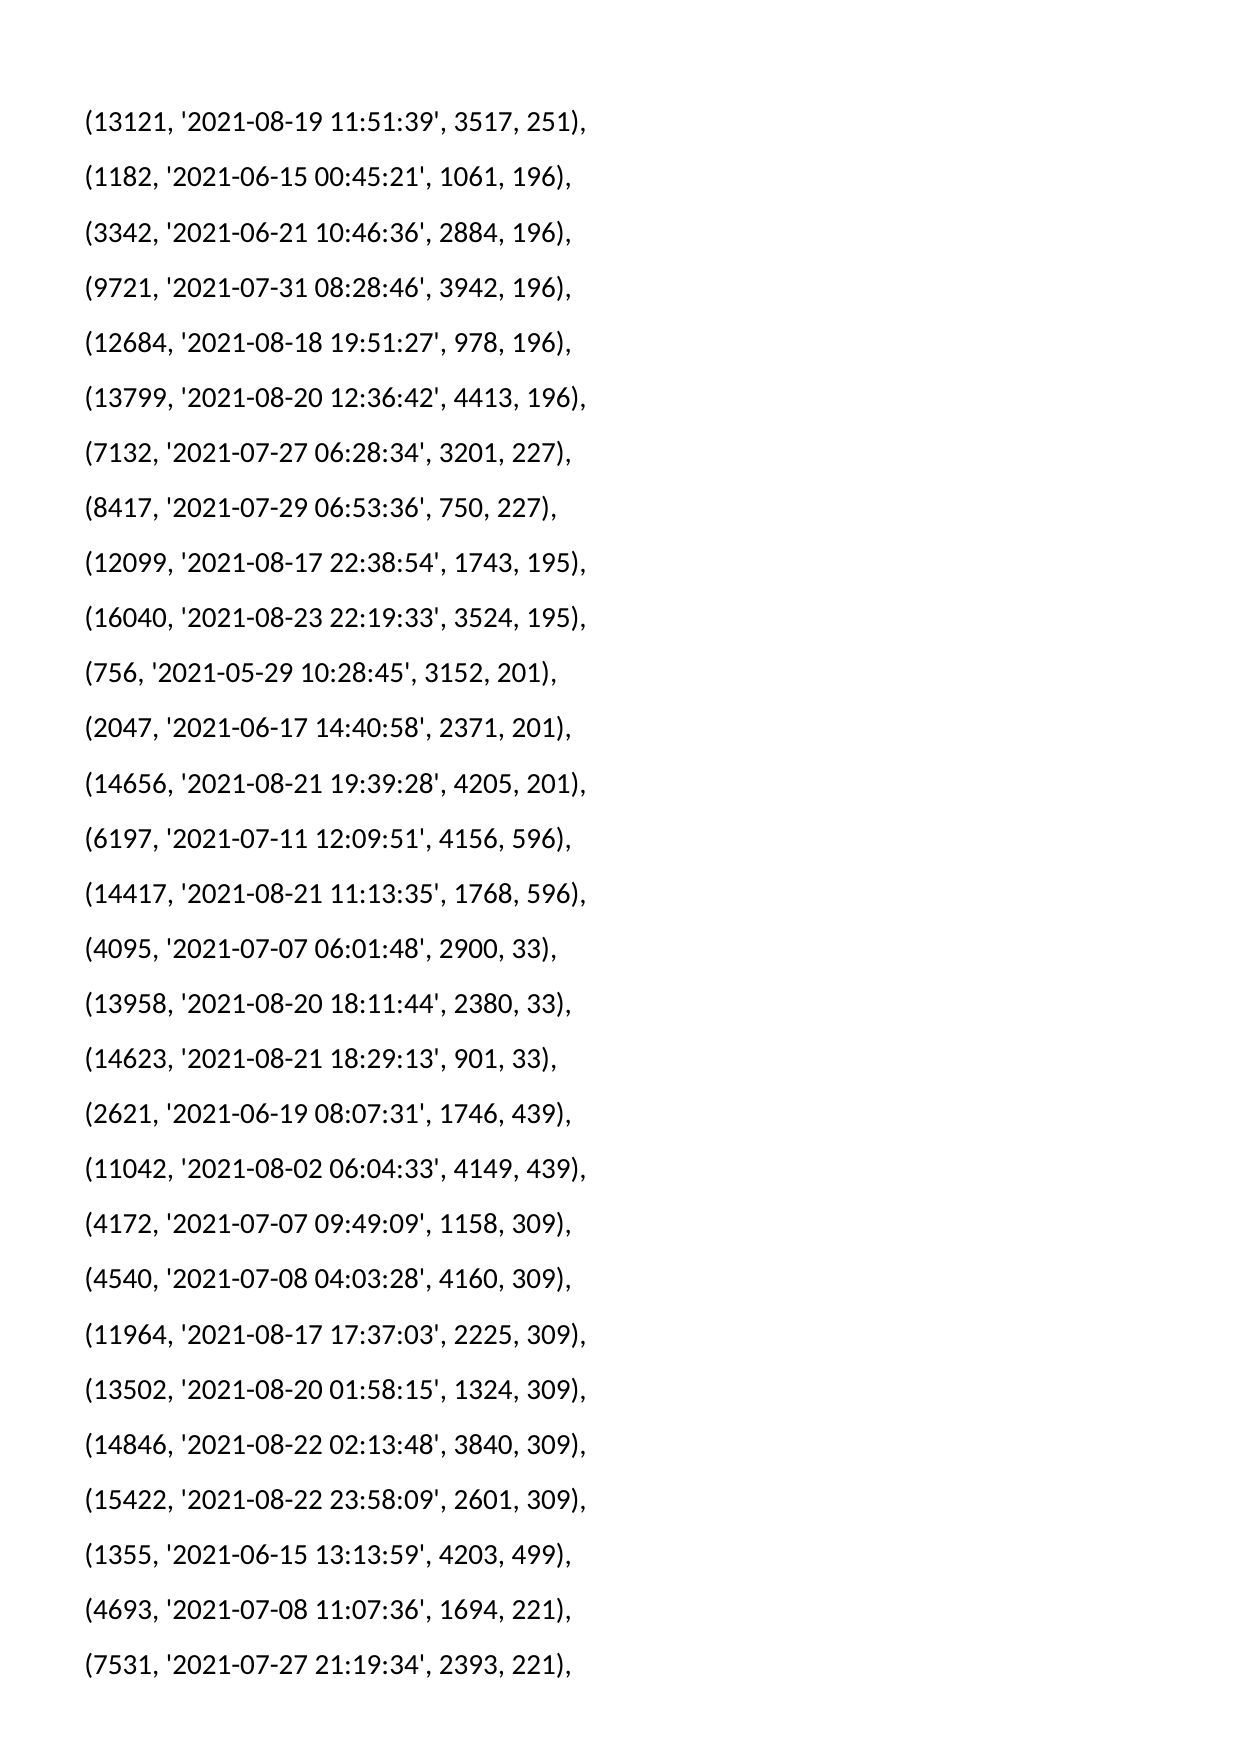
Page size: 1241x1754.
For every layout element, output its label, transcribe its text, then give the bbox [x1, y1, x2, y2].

text (7531, '2021-07-27 21:19:34', 2393, 221), [84, 1646, 1122, 1682]
text (13799, '2021-08-20 12:36:42', 4413, 196), [84, 379, 1122, 414]
text (14656, '2021-08-21 19:39:28', 4205, 201), [84, 765, 1122, 800]
text (8417, '2021-07-29 06:53:36', 750, 227), [84, 489, 1122, 525]
text (2047, '2021-06-17 14:40:58', 2371, 201), [84, 709, 1122, 745]
text (13502, '2021-08-20 01:58:15', 1324, 309), [84, 1371, 1122, 1406]
text (14846, '2021-08-22 02:13:48', 3840, 309), [84, 1426, 1122, 1462]
text (4172, '2021-07-07 09:49:09', 1158, 309), [84, 1206, 1122, 1241]
text (6197, '2021-07-11 12:09:51', 4156, 596), [84, 820, 1122, 855]
text (14623, '2021-08-21 18:29:13', 901, 33), [84, 1040, 1122, 1076]
text (16040, '2021-08-23 22:19:33', 3524, 195), [84, 599, 1122, 635]
text (9721, '2021-07-31 08:28:46', 3942, 196), [84, 269, 1122, 304]
text (4693, '2021-07-08 11:07:36', 1694, 221), [84, 1591, 1122, 1627]
text (1355, '2021-06-15 13:13:59', 4203, 499), [84, 1536, 1122, 1572]
text (1182, '2021-06-15 00:45:21', 1061, 196), [84, 158, 1122, 194]
text (11042, '2021-08-02 06:04:33', 4149, 439), [84, 1150, 1122, 1186]
text (3342, '2021-06-21 10:46:36', 2884, 196), [84, 214, 1122, 249]
text (756, '2021-05-29 10:28:45', 3152, 201), [84, 654, 1122, 690]
text (15422, '2021-08-22 23:58:09', 2601, 309), [84, 1481, 1122, 1517]
text (11964, '2021-08-17 17:37:03', 2225, 309), [84, 1316, 1122, 1351]
text (13958, '2021-08-20 18:11:44', 2380, 33), [84, 985, 1122, 1021]
text (13121, '2021-08-19 11:51:39', 3517, 251), [84, 103, 1122, 139]
text (2621, '2021-06-19 08:07:31', 1746, 439), [84, 1095, 1122, 1131]
text (12099, '2021-08-17 22:38:54', 1743, 195), [84, 544, 1122, 580]
text (14417, '2021-08-21 11:13:35', 1768, 596), [84, 875, 1122, 911]
text (4095, '2021-07-07 06:01:48', 2900, 33), [84, 930, 1122, 966]
text (7132, '2021-07-27 06:28:34', 3201, 227), [84, 434, 1122, 470]
text (12684, '2021-08-18 19:51:27', 978, 196), [84, 324, 1122, 359]
text (4540, '2021-07-08 04:03:28', 4160, 309), [84, 1261, 1122, 1296]
